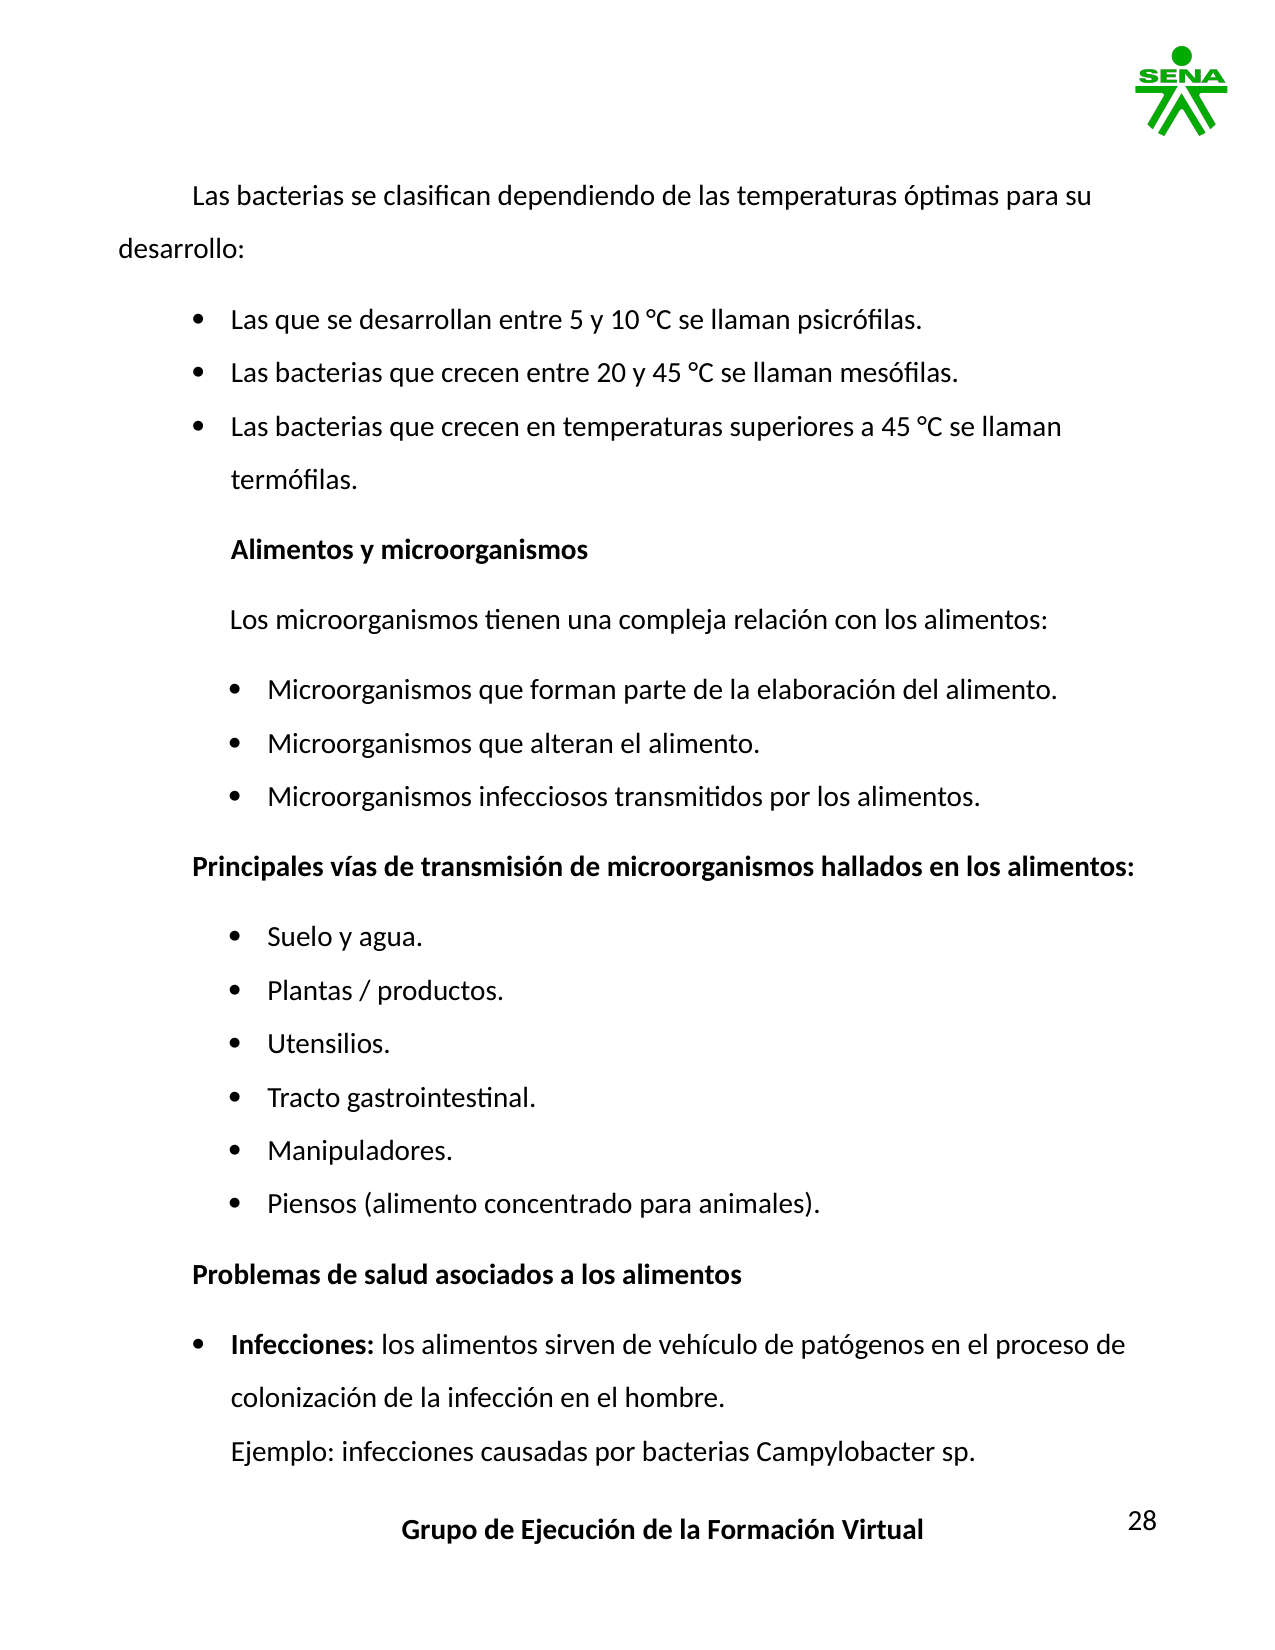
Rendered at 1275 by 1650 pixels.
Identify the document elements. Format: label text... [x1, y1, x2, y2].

list Tracto gastrointestinal. [229, 1079, 1157, 1114]
list Suelo y agua. [229, 918, 1157, 954]
text Problemas de salud asociados a los alimentos [118, 1256, 1157, 1291]
list Utensilios. [229, 1025, 1157, 1061]
list Microorganismos que alteran el alimento. [229, 725, 1157, 760]
text Alimentos y microorganismos [231, 531, 1157, 567]
list Las que se desarrollan entre 5 y 10 °C se llaman psicrófilas. [193, 301, 1157, 336]
list Plantas / productos. [229, 972, 1157, 1007]
list Piensos (alimento concentrado para animales). [229, 1186, 1157, 1221]
list Infecciones: los alimentos sirven de vehículo de patógenos en el proceso de colonización de la infección en el hombre. [193, 1326, 1157, 1415]
text Los microorganismos tienen una compleja relación con los alimentos: [156, 601, 1157, 637]
list Microorganismos que forman parte de la elaboración del alimento. [229, 671, 1157, 707]
text Las bacterias se clasifican dependiendo de las temperaturas óptimas para su desarrollo: [118, 177, 1157, 266]
list Las bacterias que crecen en temperaturas superiores a 45 °C se llaman termófilas. [193, 408, 1157, 497]
list Las bacterias que crecen entre 20 y 45 °C se llaman mesófilas. [193, 354, 1157, 390]
list Ejemplo: infecciones causadas por bacterias Campylobacter sp. [231, 1433, 1157, 1468]
text Principales vías de transmisión de microorganismos hallados en los alimentos: [118, 848, 1157, 884]
list Manipuladores. [229, 1132, 1157, 1168]
list Microorganismos infecciosos transmitidos por los alimentos. [229, 778, 1157, 814]
picture [1135, 46, 1228, 136]
